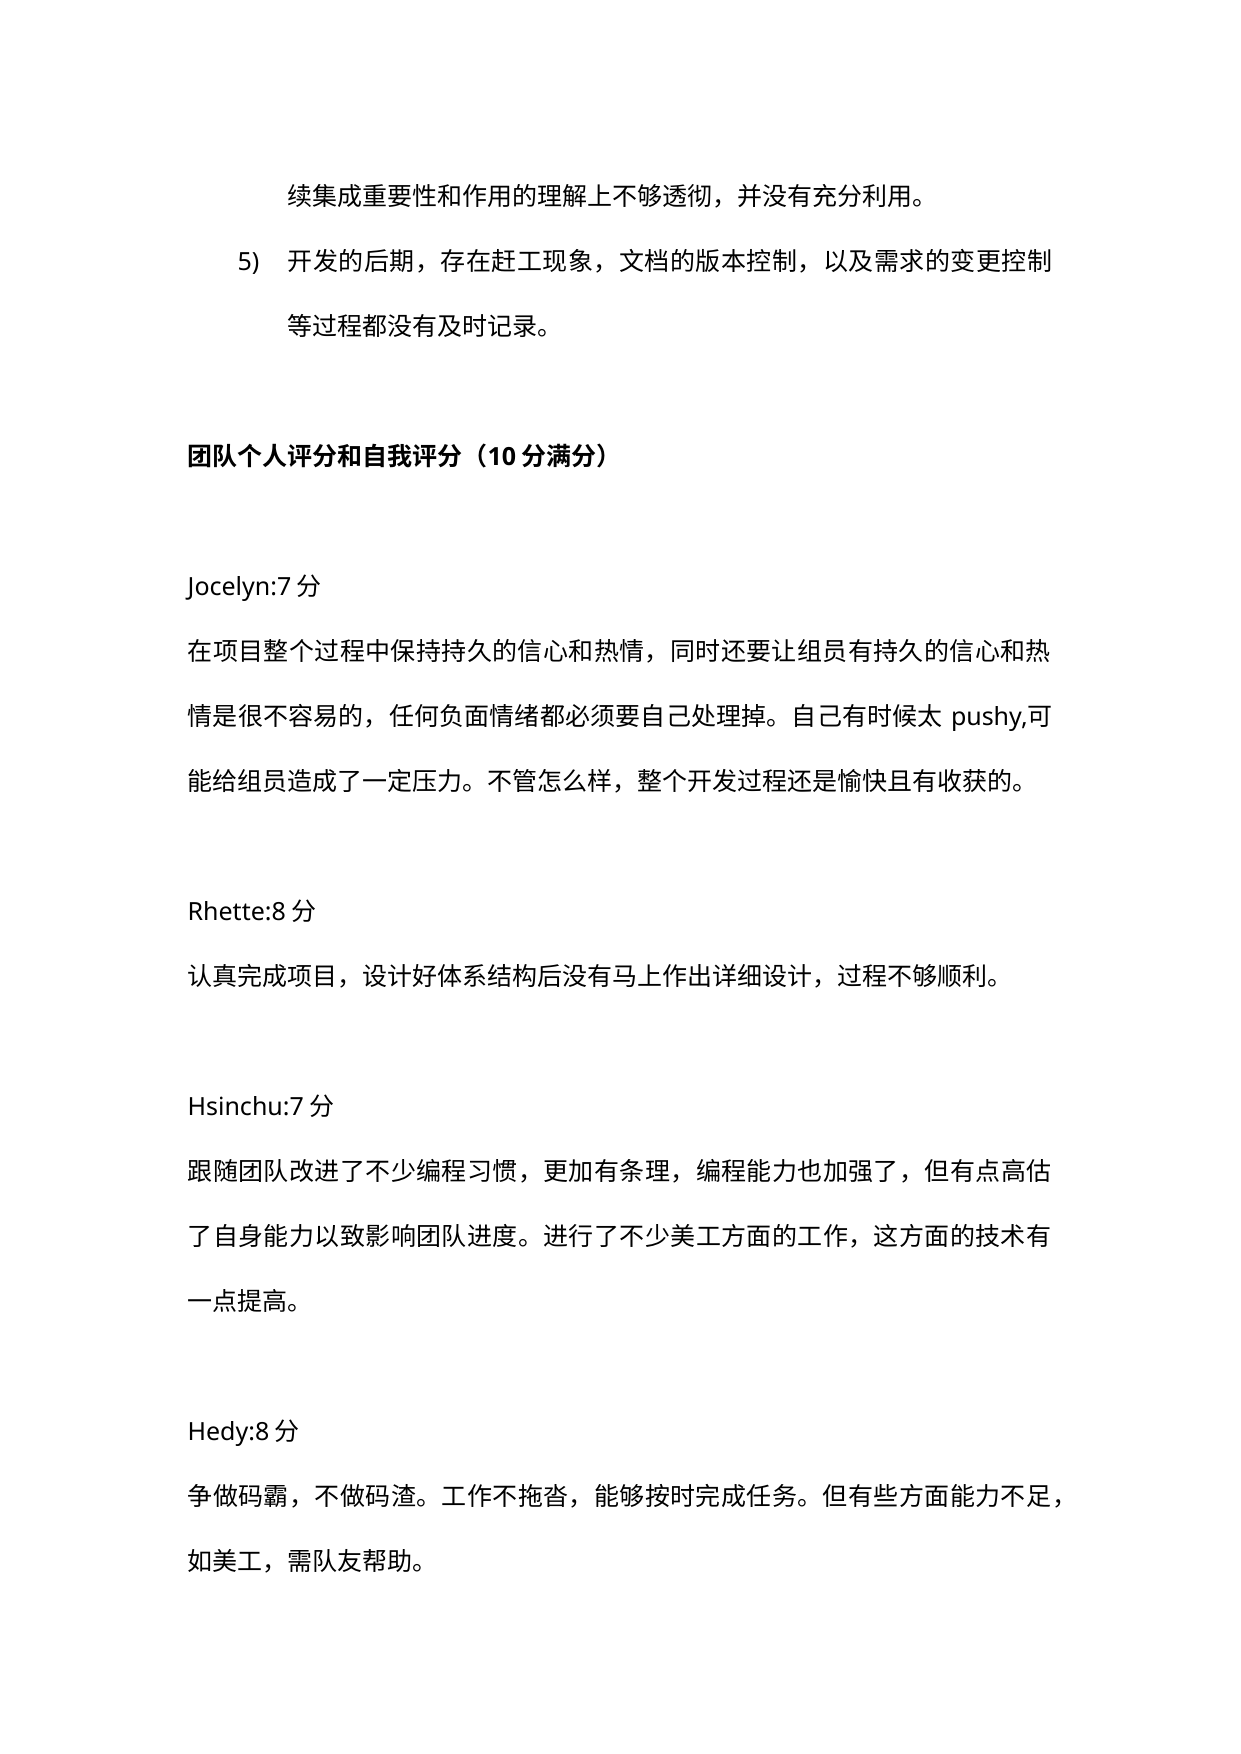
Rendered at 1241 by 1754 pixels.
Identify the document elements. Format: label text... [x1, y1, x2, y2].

text 在项目整个过程中保持持久的信心和热情，同时还要让组员有持久的信心和热情是很不容易的，任何负面情绪都必须要自己处理掉。自己有时候太pushy,可能给组员造成了一定压力。不管怎么样，整个开发过程还是愉快且有收获的。 [187, 617, 1053, 812]
text Hsinchu:7分 [187, 1072, 1053, 1137]
list 开发的后期，存在赶工现象，文档的版本控制，以及需求的变更控制等过程都没有及时记录。 [237, 227, 1053, 357]
text 认真完成项目，设计好体系结构后没有马上作出详细设计，过程不够顺利。 [187, 942, 1053, 1007]
text 团队个人评分和自我评分（10分满分） [187, 422, 1053, 487]
text 跟随团队改进了不少编程习惯，更加有条理，编程能力也加强了，但有点高估了自身能力以致影响团队进度。进行了不少美工方面的工作，这方面的技术有一点提高。 [187, 1137, 1053, 1332]
text 争做码霸，不做码渣。工作不拖沓，能够按时完成任务。但有些方面能力不足，如美工，需队友帮助。 [187, 1462, 1053, 1592]
text Hedy:8分 [187, 1397, 1053, 1462]
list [237, 162, 1053, 227]
text Rhette:8分 [187, 877, 1053, 942]
text Jocelyn:7分 [187, 552, 1053, 617]
